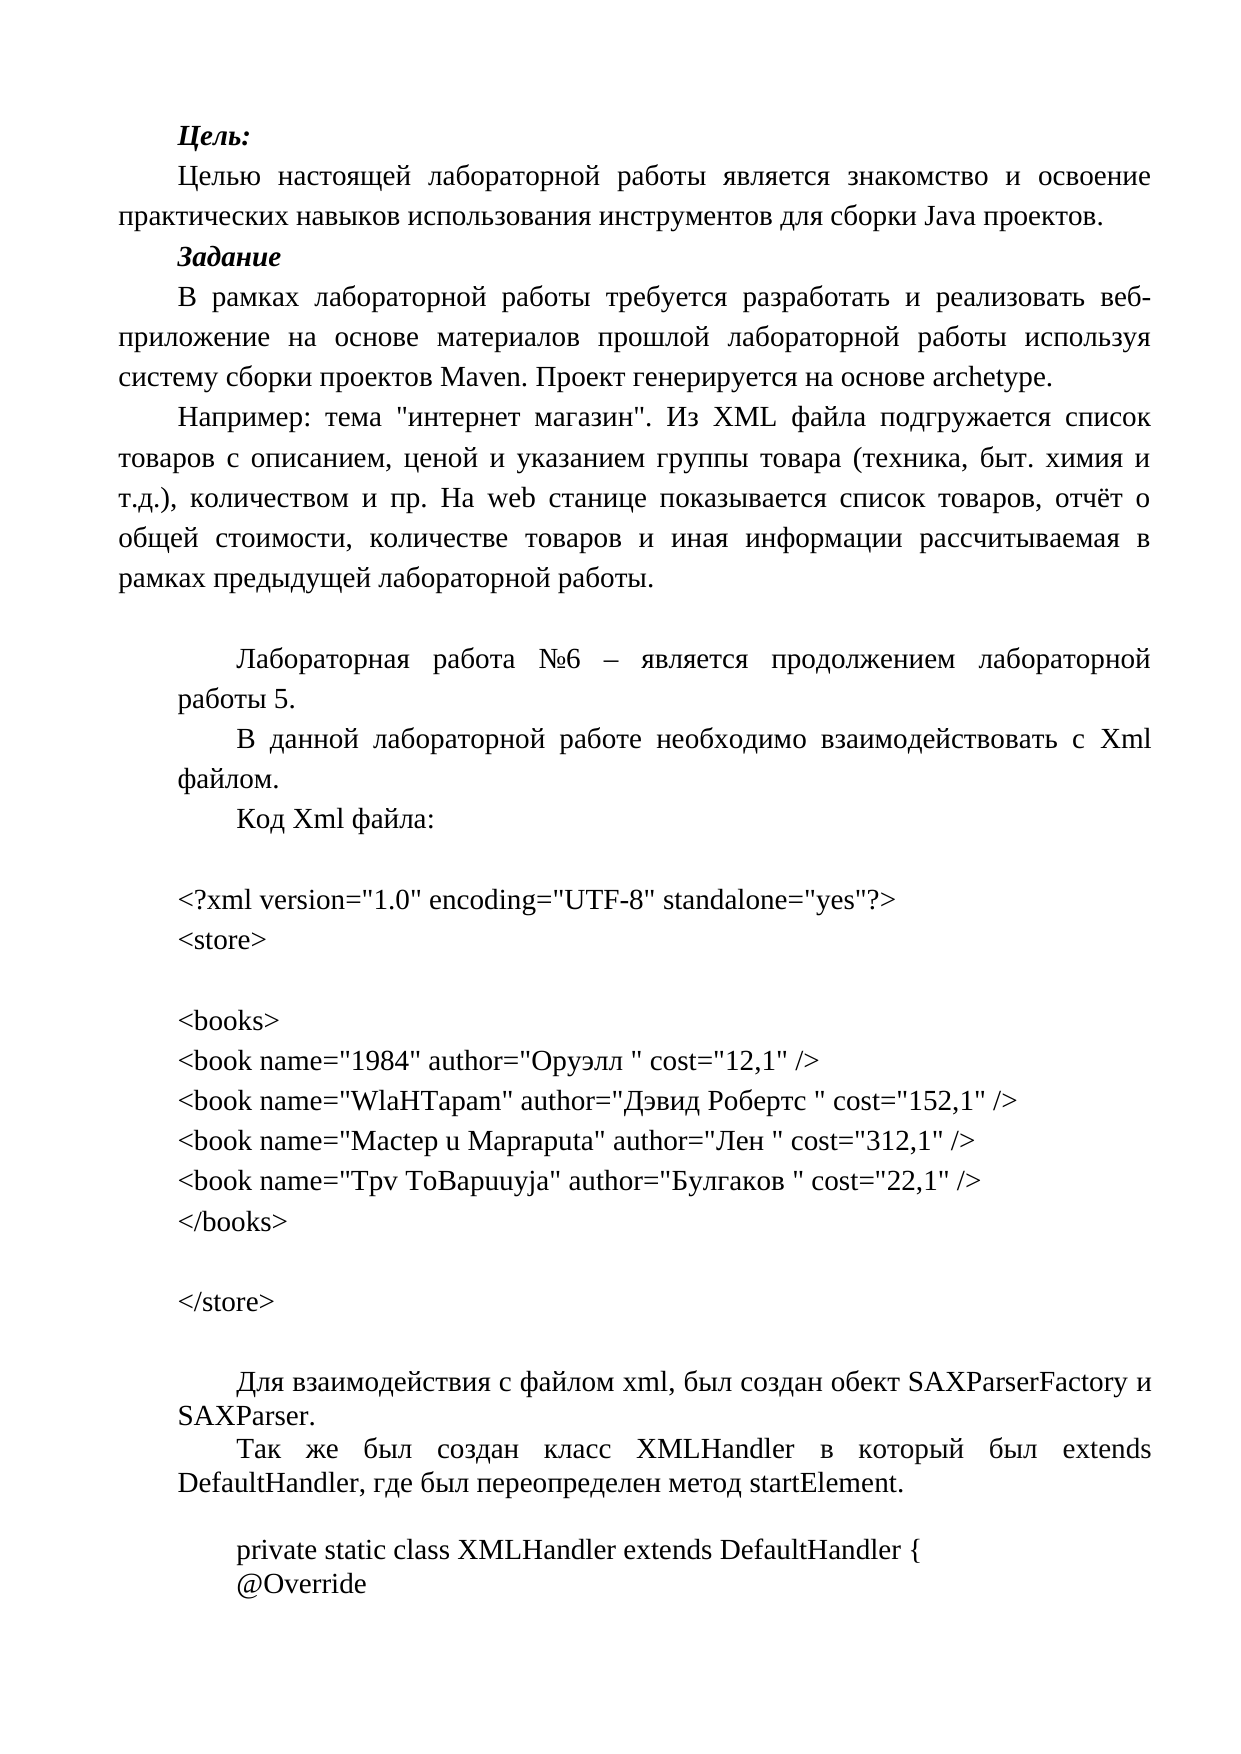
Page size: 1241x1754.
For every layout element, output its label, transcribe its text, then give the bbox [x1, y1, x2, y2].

text Целью настоящей лабораторной работы является знакомство и освоение практических навыков использования инструментов для сборки Java проектов. [118, 158, 1152, 232]
text <book name="1984" author="Оруэлл " cost="12,1" /> [177, 1043, 1152, 1076]
text Цель: [118, 118, 1152, 152]
text <book name="Mactep u Mapraputa" author="Лен " cost="312,1" /> [177, 1123, 1152, 1157]
text <?xml version="1.0" encoding="UTF-8" standalone="yes"?> [177, 882, 1152, 916]
text В данной лабораторной работе необходимо взаимодействовать с Xml файлом. [177, 721, 1152, 795]
text Для взаимодействия с файлом xml, был создан обект SAXParserFactory и SAXParser. [177, 1364, 1152, 1432]
text </books> [177, 1204, 1152, 1237]
text Лабораторная работа №6 – является продолжением лабораторной работы 5. [177, 641, 1152, 714]
text <book name="Tpv ToBapuuyja" author="Булгаков " cost="22,1" /> [177, 1163, 1152, 1197]
text </store> [177, 1284, 1152, 1318]
text Код Xml файла: [177, 802, 1152, 835]
text В рамках лабораторной работы требуется разработать и реализовать веб-приложение на основе материалов прошлой лабораторной работы используя систему сборки проектов Maven. Проект генерируется на основе archetype. [118, 279, 1152, 393]
text @Override [177, 1566, 1152, 1599]
text <books> [177, 1003, 1152, 1036]
text Так же был создан класс XMLHandler в который был extends DefaultHandler, где был переопределен метод startElement. [177, 1432, 1152, 1499]
text <book name="WlaHTapam" author="Дэвид Робертс " cost="152,1" /> [177, 1083, 1152, 1117]
text Например: тема "интернет магазин". Из XML файла подгружается список товаров с описанием, ценой и указанием группы товара (техника, быт. химия и т.д.), количеством и пр. На web станице показывается список товаров, отчёт о общей стоимости, количестве товаров и иная информации рассчитываемая в рамках предыдущей лабораторной работы. [118, 399, 1152, 594]
text private static class XMLHandler extends DefaultHandler { [177, 1532, 1152, 1566]
text <store> [177, 922, 1152, 956]
text Задание [118, 239, 1152, 272]
